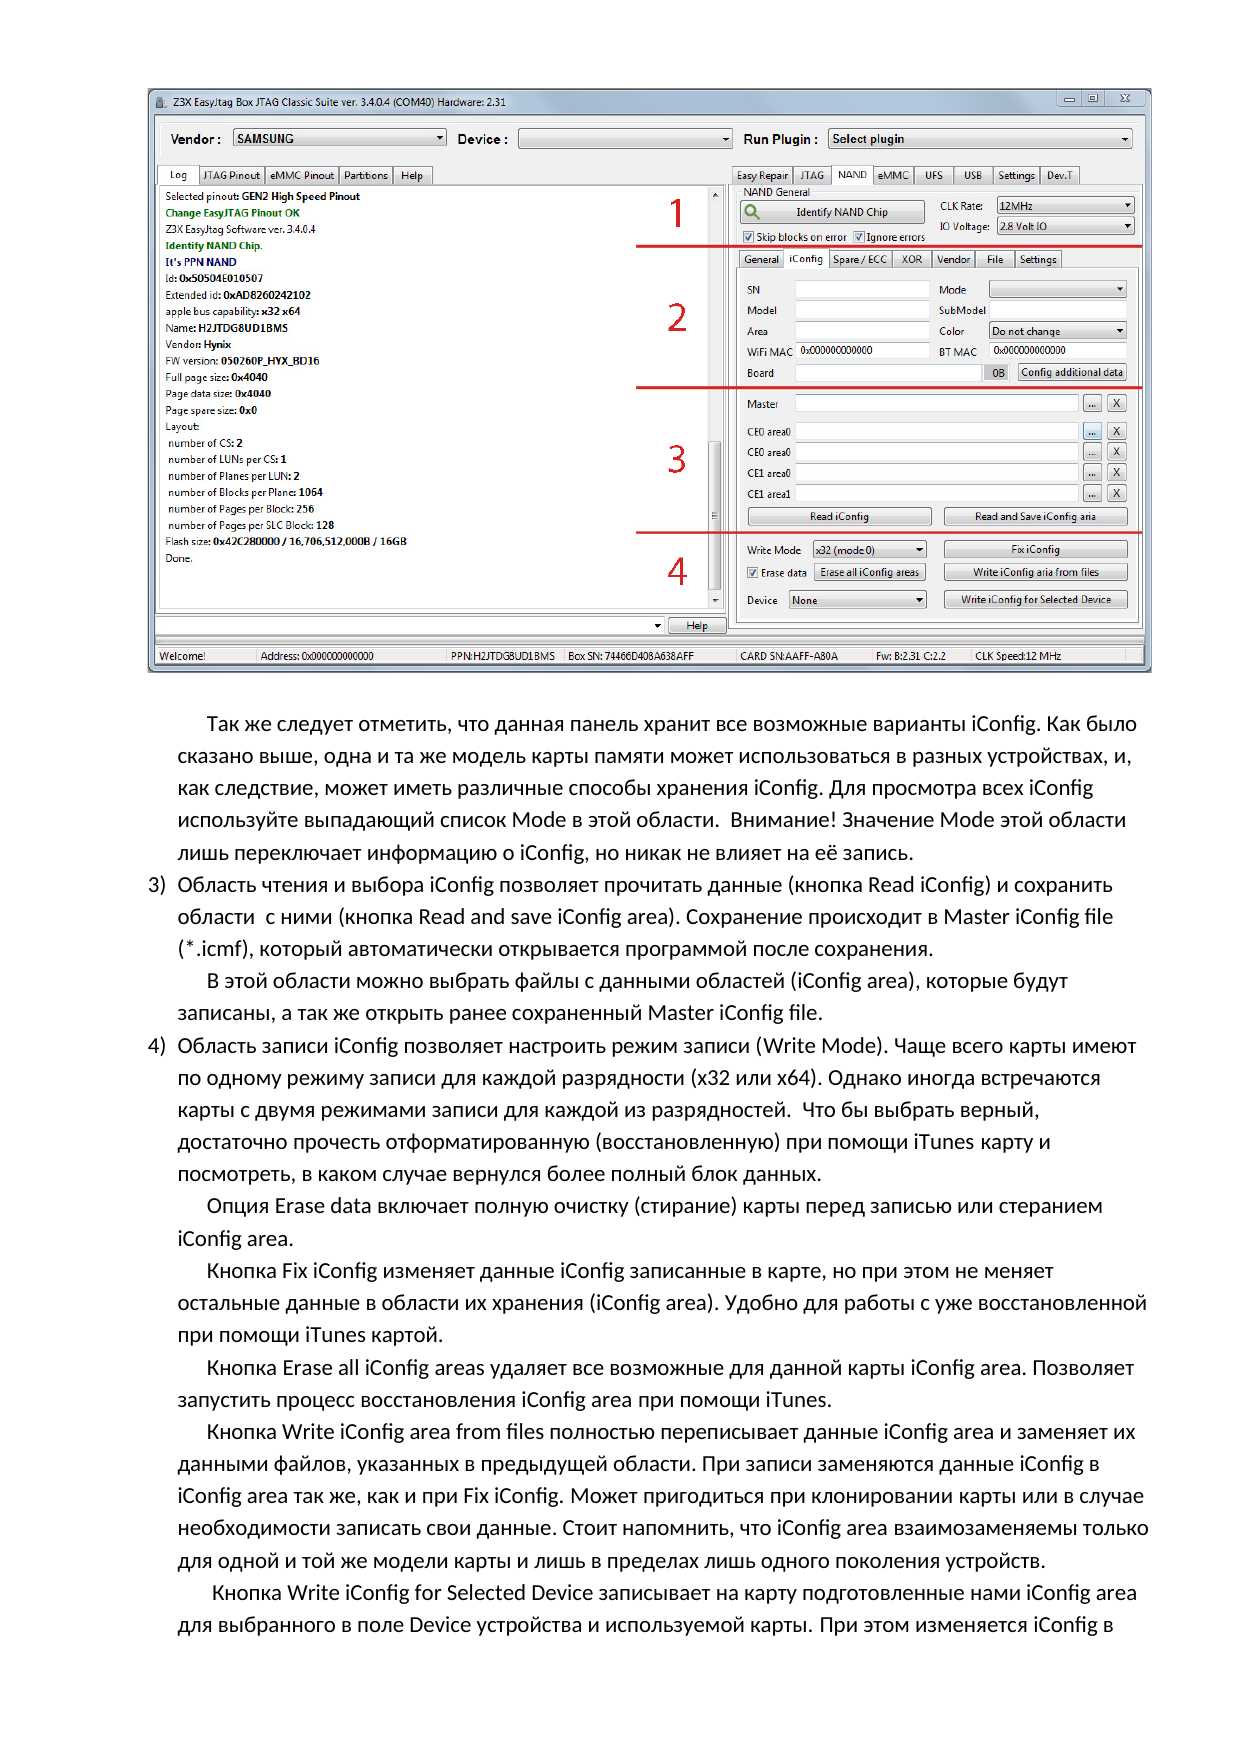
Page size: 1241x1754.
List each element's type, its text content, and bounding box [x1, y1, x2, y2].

list Область чтения и выбора iConfig позволяет прочитать данные (кнопка Read iConfig) и сохранить области с ними (кнопка Read and save iConfig area). Сохранение происходит в Master iConfig file (*.icmf), который автоматически открывается программой после сохранения. [148, 870, 1152, 962]
list Кнопка Write iConfig area from files полностью переписывает данные iConfig area и заменяет их данными файлов, указанных в предыдущей области. При записи заменяются данные iConfig в iConfig area так же, как и при Fix iConfig. Может пригодиться при клонировании карты или в случае необходимости записать свои данные. Стоит напомнить, что iConfig area взаимозаменяемы только для одной и той же модели карты и лишь в пределах лишь одного поколения устройств. [177, 1417, 1152, 1574]
list Кнопка Fix iConfig изменяет данные iConfig записанные в карте, но при этом не меняет остальные данные в области их хранения (iConfig area). Удобно для работы с уже восстановленной при помощи iTunes картой. [177, 1256, 1152, 1348]
picture [147, 88, 1152, 673]
list В этой области можно выбрать файлы с данными областей (iConfig area), которые будут записаны, а так же открыть ранее сохраненный Master iConfig file. [177, 966, 1152, 1027]
list Опция Erase data включает полную очистку (стирание) карты перед записью или стеранием iConfig area. [177, 1192, 1152, 1252]
list Так же следует отметить, что данная панель хранит все возможные варианты iConfig. Как было сказано выше, одна и та же модель карты памяти может использоваться в разных устройствах, и, как следствие, может иметь различные способы хранения iConfig. Для просмотра всех iConfig используйте выпадающий список Mode в этой области. Внимание! Значение Mode этой области лишь переключает информацию о iConfig, но никак не влияет на её запись. [177, 709, 1152, 866]
list Кнопка Erase all iConfig areas удаляет все возможные для данной карты iConfig area. Позволяет запустить процесс восстановления iConfig area при помощи iTunes. [177, 1353, 1152, 1413]
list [177, 1578, 1152, 1638]
list Область записи iConfig позволяет настроить режим записи (Write Mode). Чаще всего карты имеют по одному режиму записи для каждой разрядности (х32 или х64). Однако иногда встречаются карты с двумя режимами записи для каждой из разрядностей. Что бы выбрать верный, достаточно прочесть отформатированную (восстановленную) при помощи iTunes карту и посмотреть, в каком случае вернулся более полный блок данных. [148, 1031, 1152, 1187]
